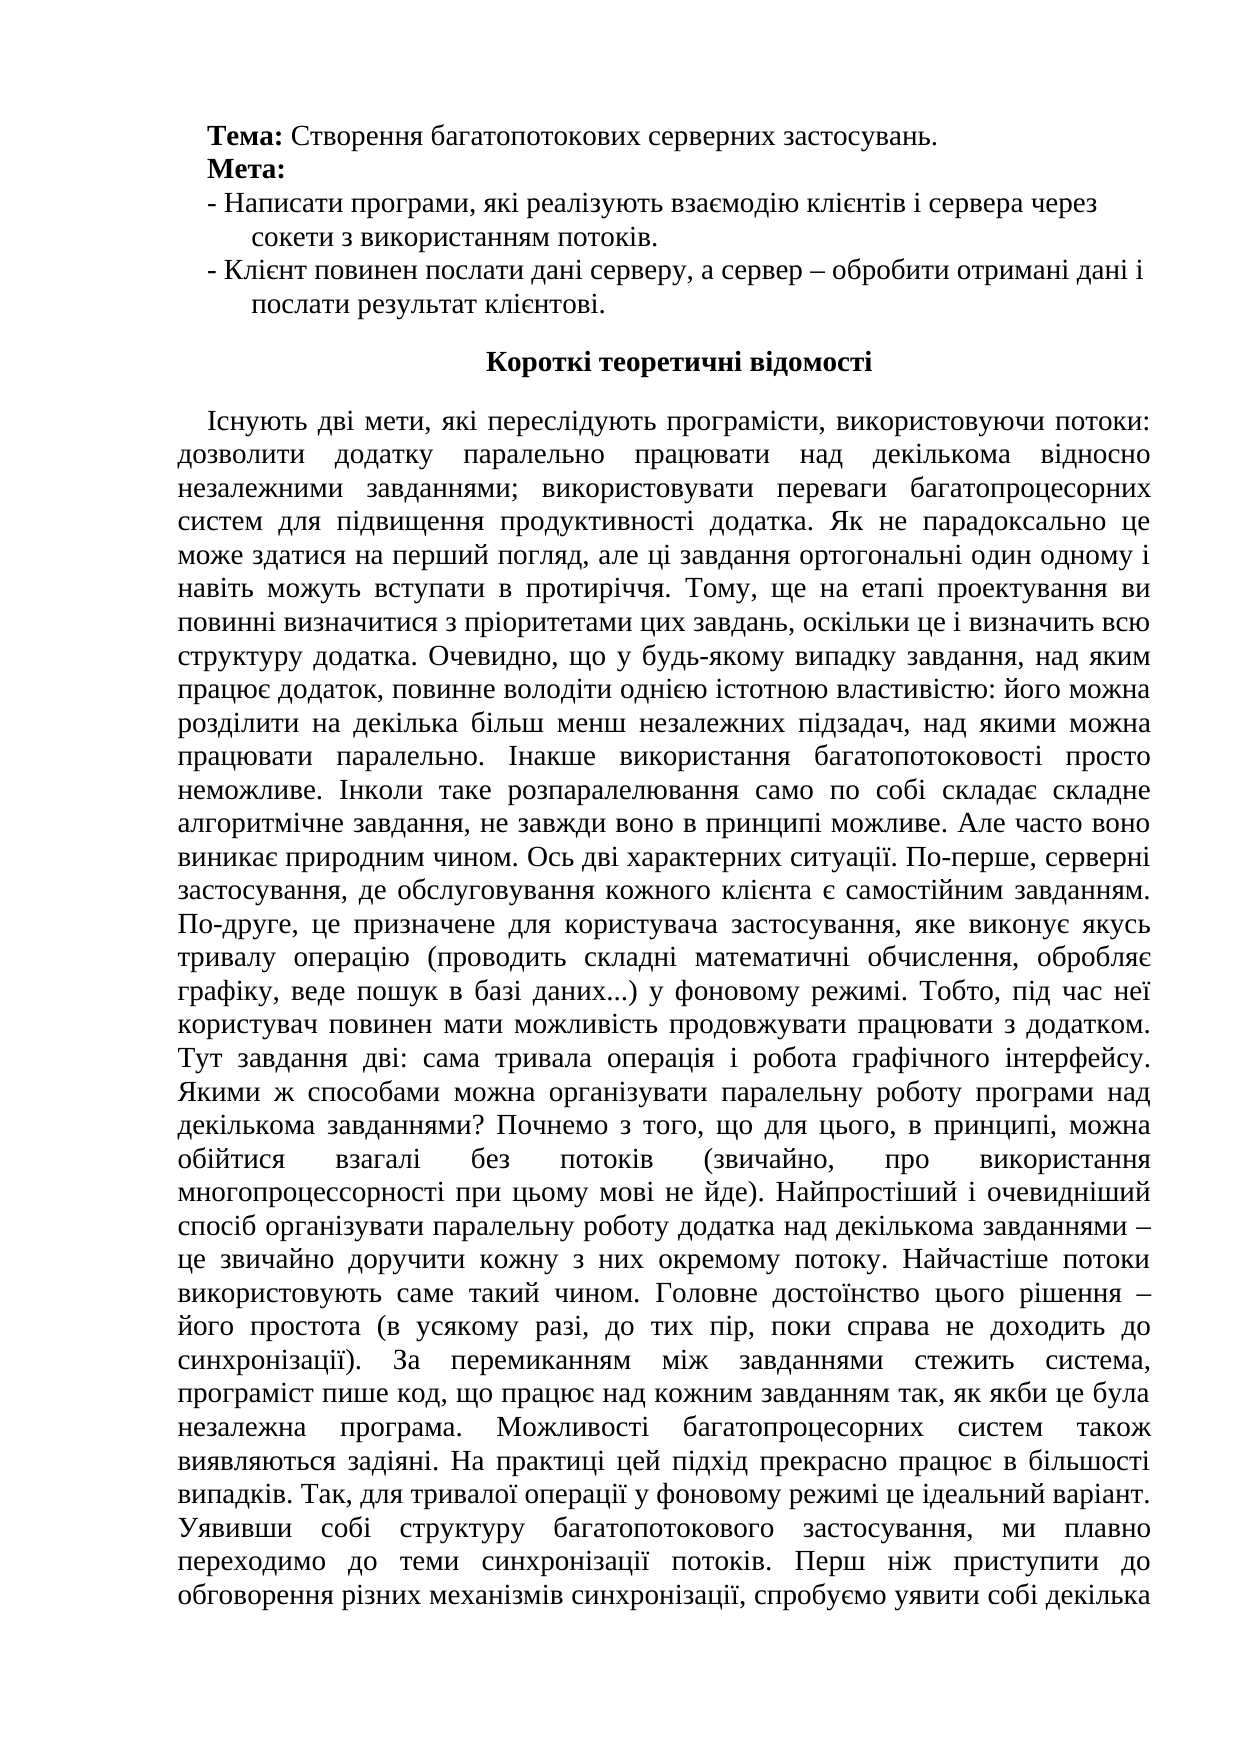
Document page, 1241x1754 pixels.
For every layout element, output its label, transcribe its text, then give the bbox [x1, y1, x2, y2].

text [177, 403, 1152, 1610]
text Тема: Створення багатопотокових серверних застосувань. [177, 118, 1152, 152]
text Мета: [207, 152, 1152, 185]
text - Написати програми, які реалізують взаємодію клієнтів і сервера через сокети з використанням потоків. [207, 185, 1152, 252]
text - Клієнт повинен послати дані серверу, а сервер – обробити отримані дані і послати результат клієнтові. [207, 252, 1152, 319]
text Короткі теоретичні відомості [177, 344, 1152, 378]
